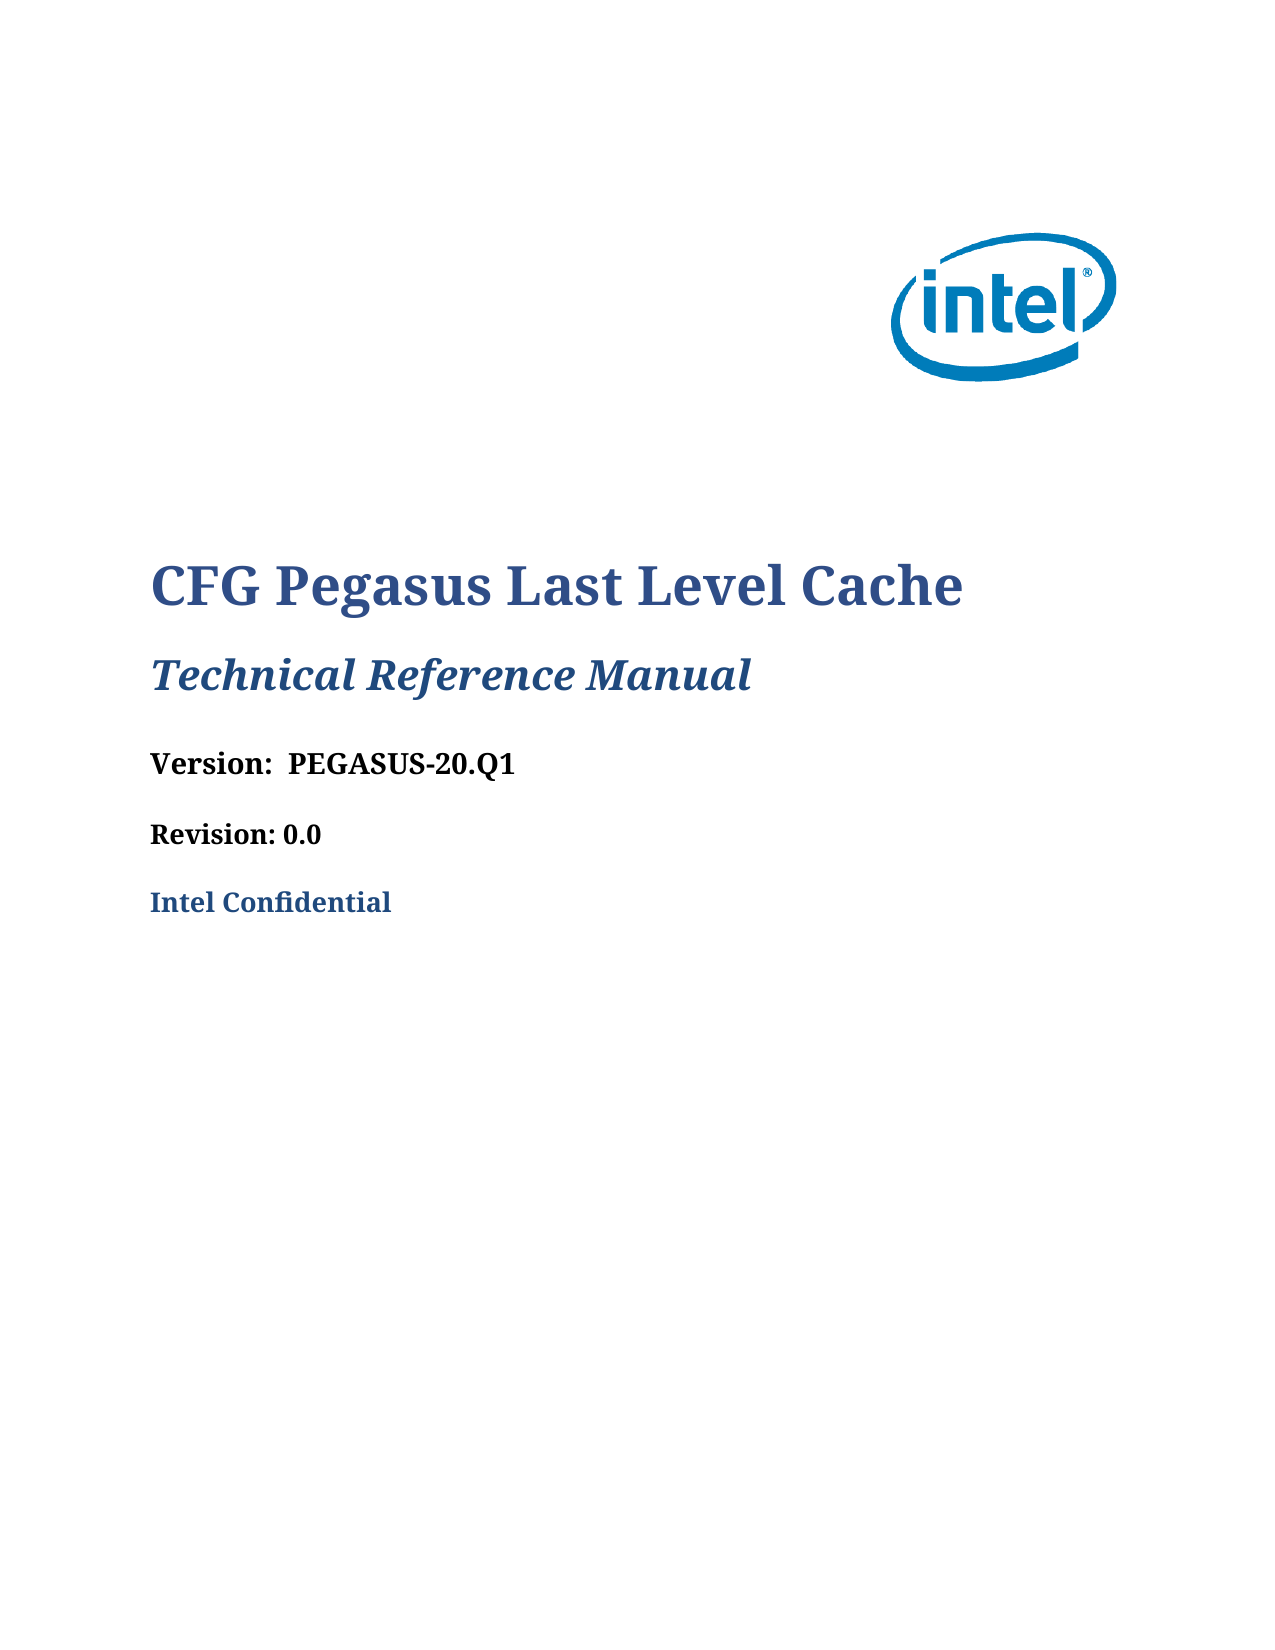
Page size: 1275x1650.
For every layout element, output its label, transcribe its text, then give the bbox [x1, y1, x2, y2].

text Intel Confidential [150, 883, 1125, 920]
picture [881, 213, 1125, 394]
subtitle CFG Pegasus Last Level Cache [150, 547, 1125, 621]
text Revision: 0.0 [150, 816, 1125, 852]
text Technical Reference Manual [150, 646, 1125, 703]
text Version: PEGASUS-20.Q1 [150, 744, 1125, 783]
